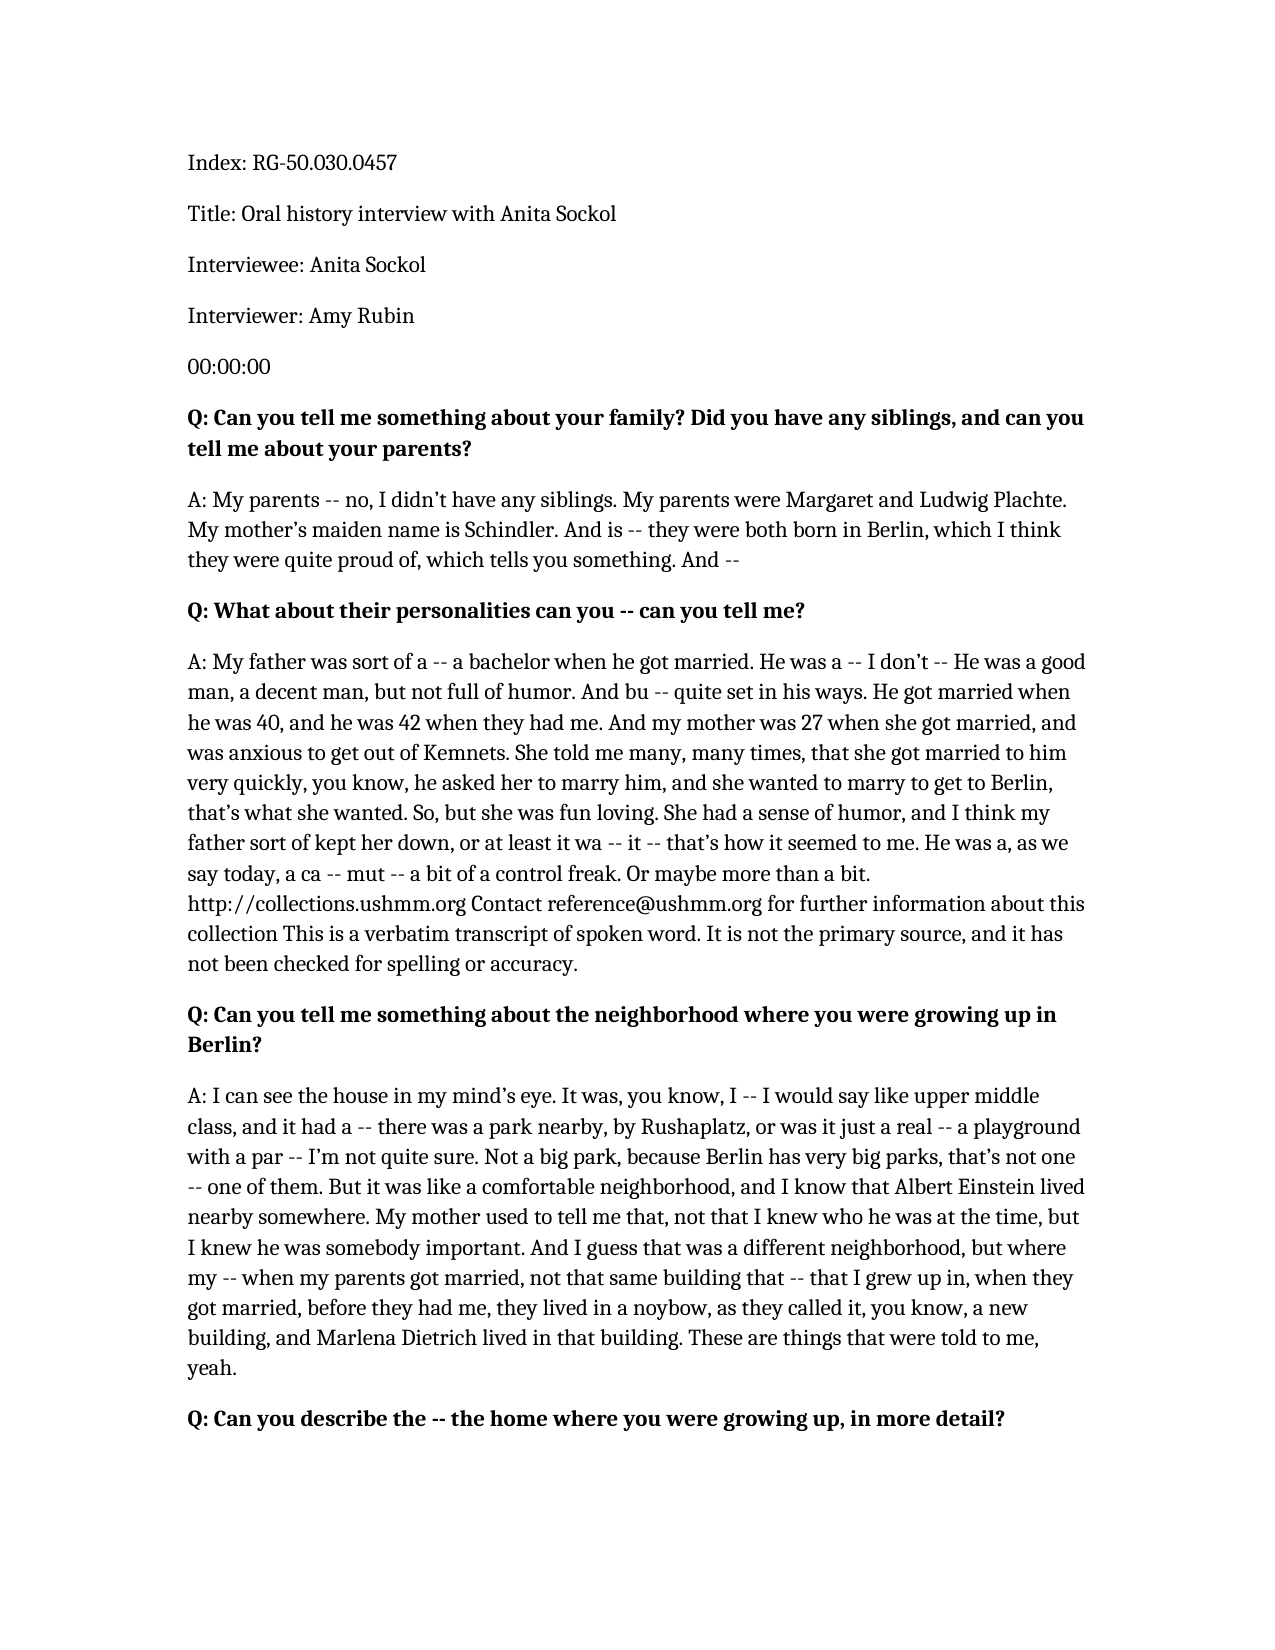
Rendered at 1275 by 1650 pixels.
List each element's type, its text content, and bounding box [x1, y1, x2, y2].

text 00:00:00 [187, 354, 1087, 381]
text A: My father was sort of a -- a bachelor when he got married. He was a -- I don’t -- He was a good man, a decent man, but not full of humor. And bu -- quite set in his ways. He got married when he was 40, and he was 42 when they had me. And my mother was 27 when she got married, and was anxious to get out of Kemnets. She told me many, many times, that she got married to him very quickly, you know, he asked her to marry him, and she wanted to marry to get to Berlin, that’s what she wanted. So, but she was fun loving. She had a sense of humor, and I think my father sort of kept her down, or at least it wa -- it -- that’s how it seemed to me. He was a, as we say today, a ca -- mut -- a bit of a control freak. Or maybe more than a bit. http://collections.ushmm.org Contact reference@ushmm.org for further information about this collection This is a verbatim transcript of spoken word. It is not the primary source, and it has not been checked for spelling or accuracy. [187, 649, 1087, 977]
text Title: Oral history interview with Anita Sockol [187, 201, 1087, 227]
text Q: Can you tell me something about the neighborhood where you were growing up in Berlin? [187, 1002, 1087, 1059]
text Index: RG-50.030.0457 [187, 150, 1087, 176]
text Interviewee: Anita Sockol [187, 252, 1087, 278]
text Q: Can you describe the -- the home where you were growing up, in more detail? [187, 1406, 1087, 1433]
text Q: What about their personalities can you -- can you tell me? [187, 598, 1087, 624]
text A: I can see the house in my mind’s eye. It was, you know, I -- I would say like upper middle class, and it had a -- there was a park nearby, by Rushaplatz, or was it just a real -- a playground with a par -- I’m not quite sure. Not a big park, because Berlin has very big parks, that’s not one -- one of them. But it was like a comfortable neighborhood, and I know that Albert Einstein lived nearby somewhere. My mother used to tell me that, not that I knew who he was at the time, but I knew he was somebody important. And I guess that was a different neighborhood, but where my -- when my parents got married, not that same building that -- that I grew up in, when they got married, before they had me, they lived in a noybow, as they called it, you know, a new building, and Marlena Dietrich lived in that building. These are things that were told to me, yeah. [187, 1083, 1087, 1382]
text Q: Can you tell me something about your family? Did you have any siblings, and can you tell me about your parents? [187, 405, 1087, 462]
text A: My parents -- no, I didn’t have any siblings. My parents were Margaret and Ludwig Plachte. My mother’s maiden name is Schindler. And is -- they were both born in Berlin, which I think they were quite proud of, which tells you something. And -- [187, 486, 1087, 573]
text Interviewer: Amy Rubin [187, 303, 1087, 329]
